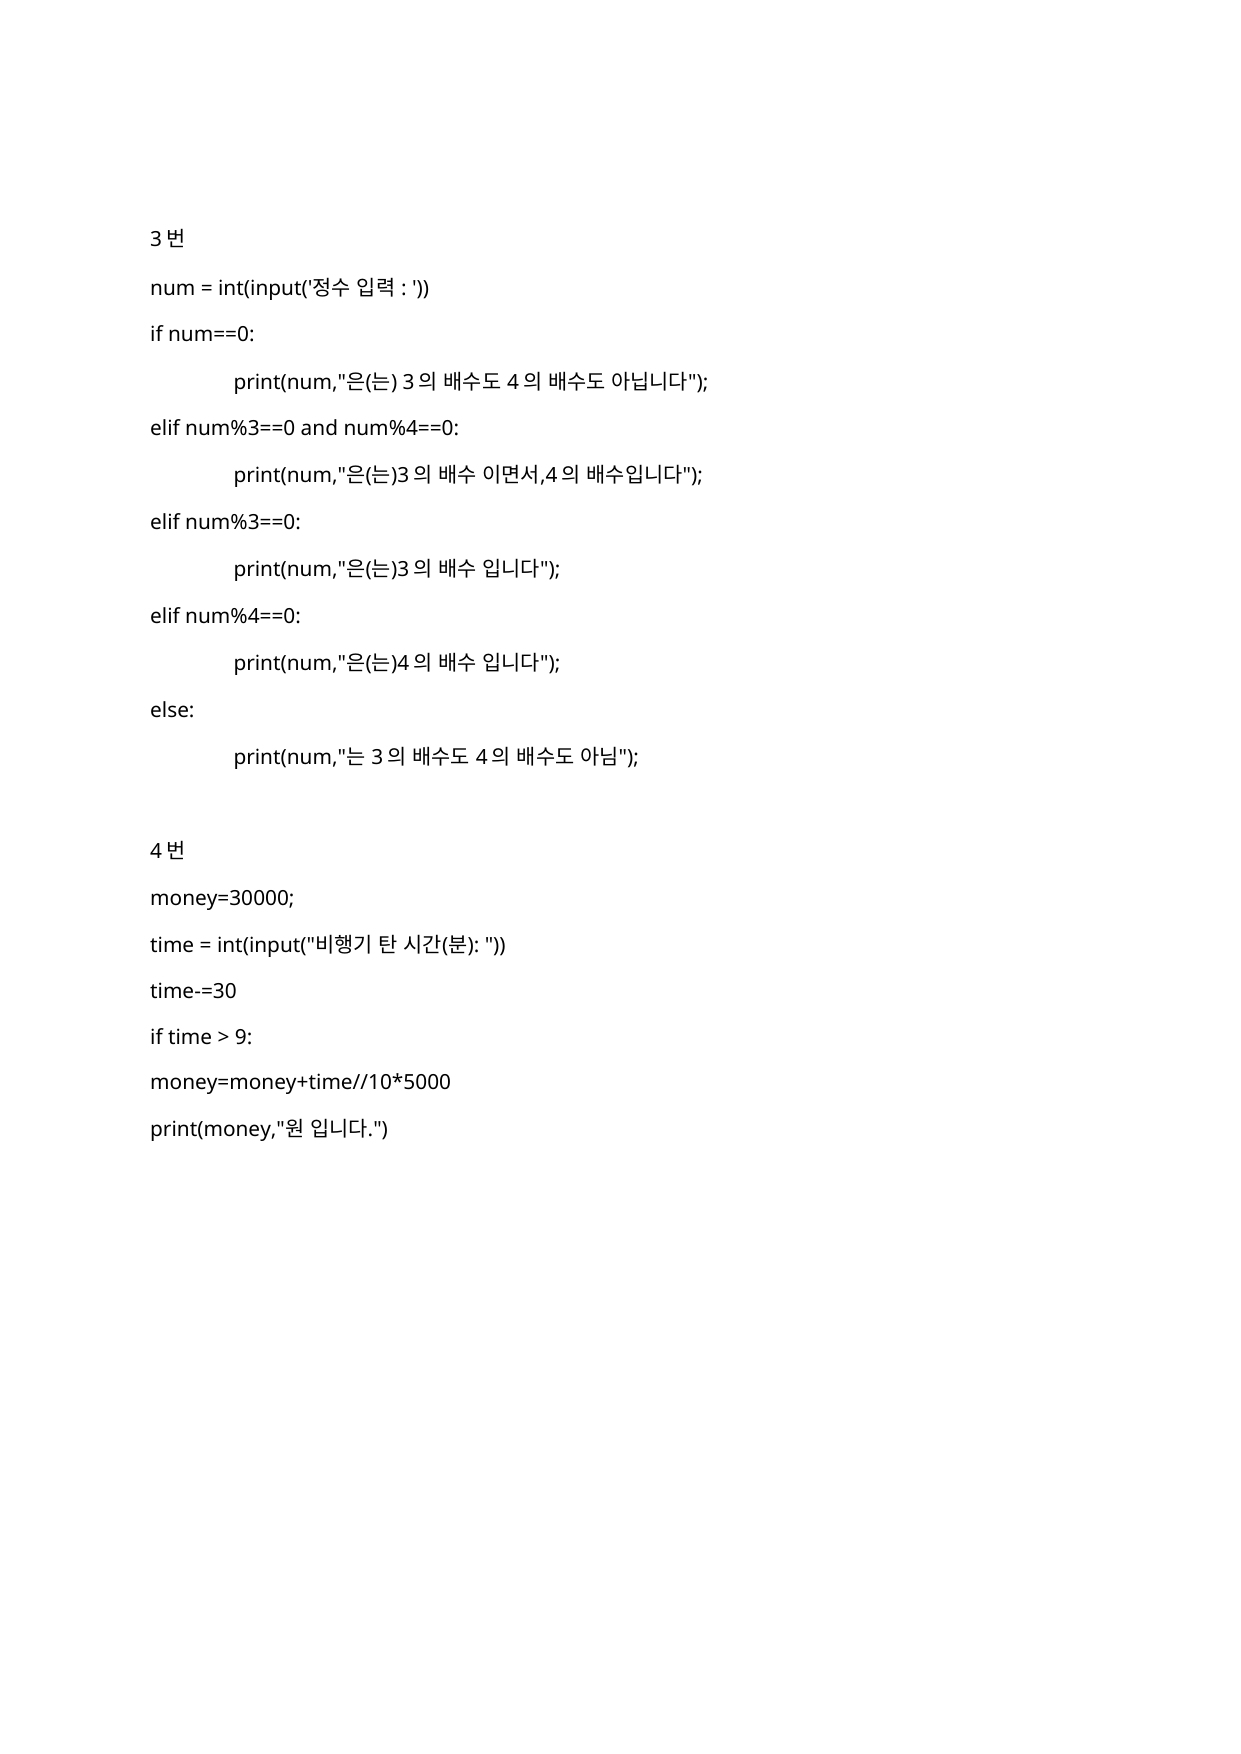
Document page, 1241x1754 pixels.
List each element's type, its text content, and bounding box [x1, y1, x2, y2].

text print(money,"원 입니다.") [150, 1113, 1090, 1143]
text num = int(input('정수 입력 : ')) [150, 271, 1090, 301]
text 3번 [150, 223, 1090, 253]
text print(num,"은(는)4의 배수 입니다"); [150, 646, 1090, 677]
text if num==0: [150, 319, 1090, 348]
text if time > 9: [150, 1022, 1090, 1050]
text time-=30 [150, 976, 1090, 1005]
text else: [150, 695, 1090, 723]
text elif num%3==0 and num%4==0: [150, 413, 1090, 442]
text money=money+time//10*5000 [150, 1067, 1090, 1096]
text print(num,"은(는)3의 배수 입니다"); [150, 553, 1090, 583]
text print(num,"은(는) 3의 배수도 4의 배수도 아닙니다"); [150, 365, 1090, 395]
text 4번 [150, 834, 1090, 864]
text time = int(input("비행기 탄 시간(분): ")) [150, 928, 1090, 958]
text print(num,"은(는)3의 배수 이면서,4의 배수입니다"); [150, 459, 1090, 489]
text money=30000; [150, 883, 1090, 911]
text print(num,"는 3의 배수도 4의 배수도 아님"); [150, 740, 1090, 771]
text elif num%4==0: [150, 601, 1090, 629]
text elif num%3==0: [150, 507, 1090, 536]
